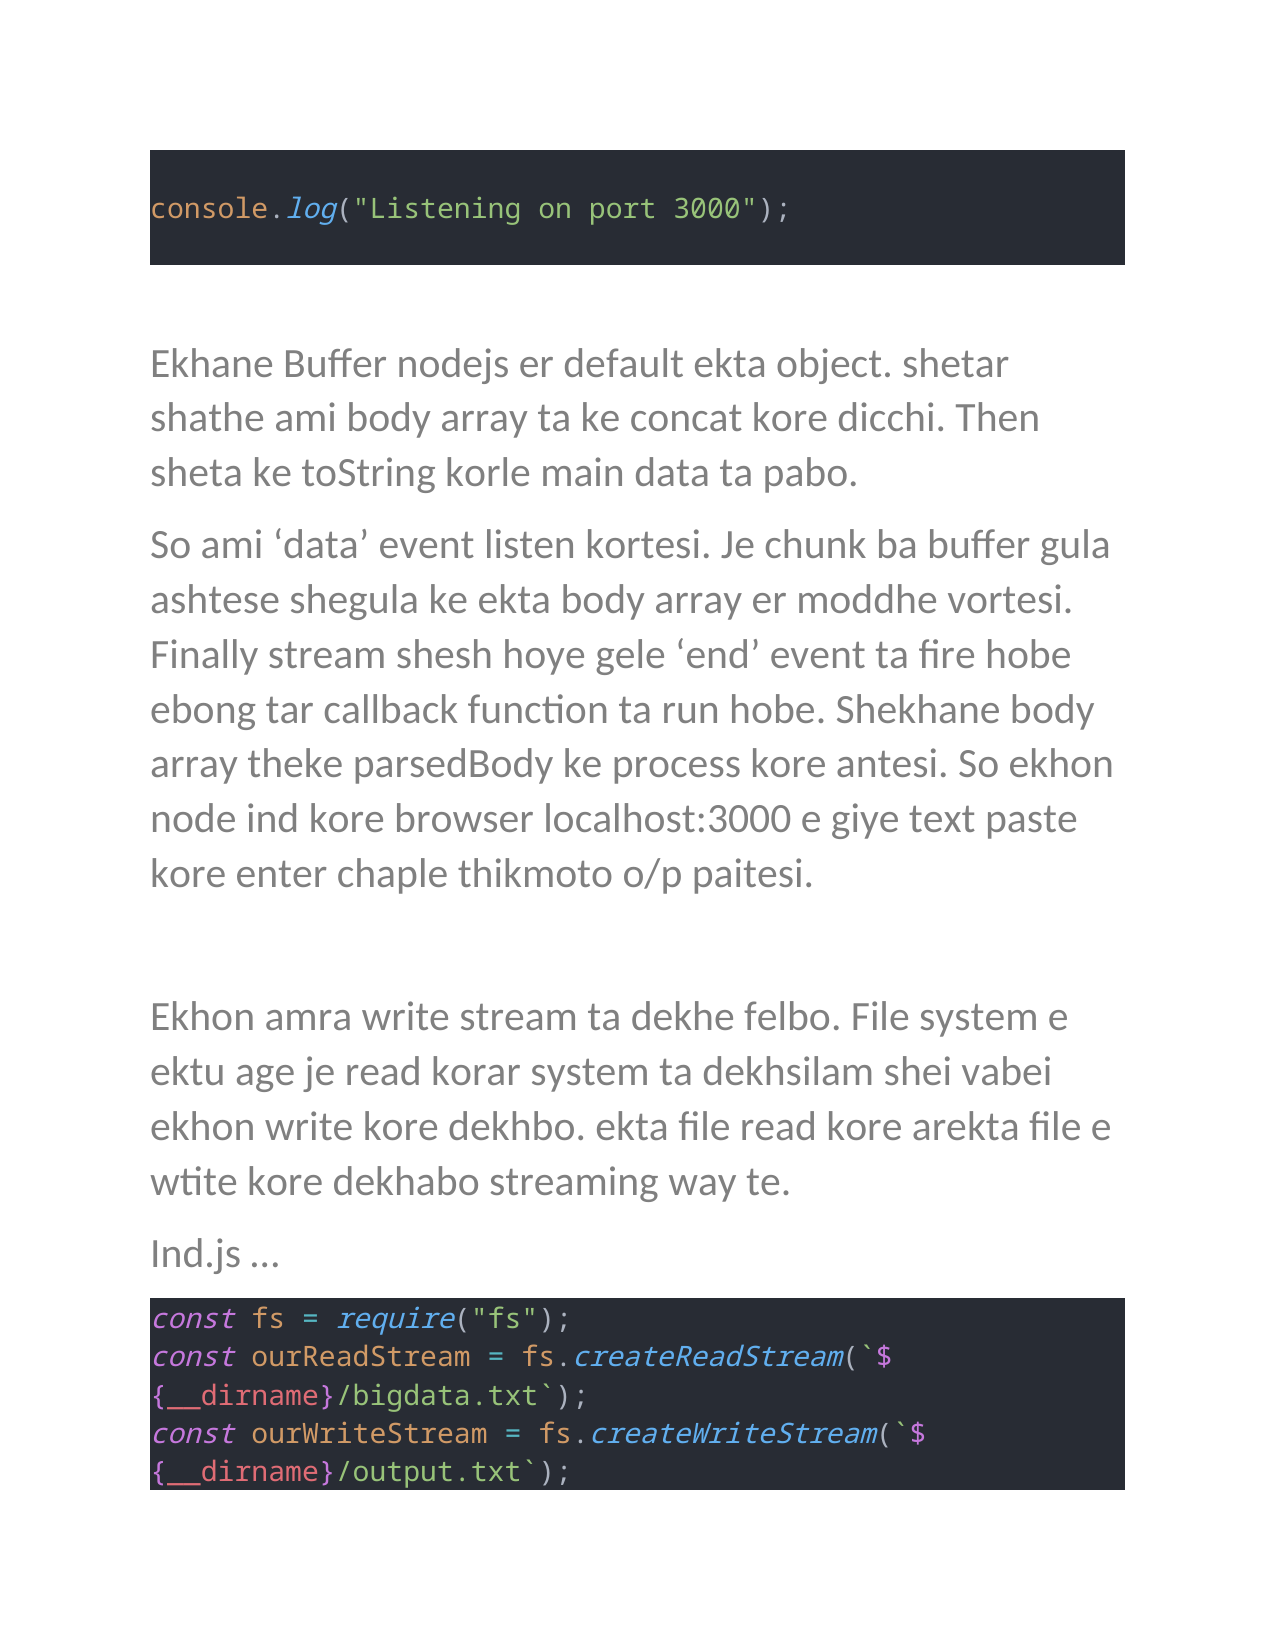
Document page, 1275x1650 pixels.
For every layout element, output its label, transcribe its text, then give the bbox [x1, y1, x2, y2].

text Ind.js … [150, 1227, 1125, 1277]
text const ourWriteStream = fs.createWriteStream(`${__dirname}/output.txt`); [150, 1413, 1125, 1490]
text const ourReadStream = fs.createReadStream(`${__dirname}/bigdata.txt`); [150, 1337, 1125, 1413]
text Ekhane Buffer nodejs er default ekta object. shetar shathe ami body array ta ke concat kore dicchi. Then sheta ke toString korle main data ta pabo. [150, 337, 1125, 497]
text Ekhon amra write stream ta dekhe felbo. File system e ektu age je read korar system ta dekhsilam shei vabei ekhon write kore dekhbo. ekta file read kore arekta file e wtite kore dekhabo streaming way te. [150, 990, 1125, 1206]
text const fs = require("fs"); [150, 1298, 1125, 1337]
text console.log("Listening on port 3000"); [150, 188, 1125, 227]
text So ami ‘data’ event listen kortesi. Je chunk ba buffer gula ashtese shegula ke ekta body array er moddhe vortesi. Finally stream shesh hoye gele ‘end’ event ta fire hobe ebong tar callback function ta run hobe. Shekhane body array theke parsedBody ke process kore antesi. So ekhon node ind kore browser localhost:3000 e giye text paste kore enter chaple thikmoto o/p paitesi. [150, 518, 1125, 898]
